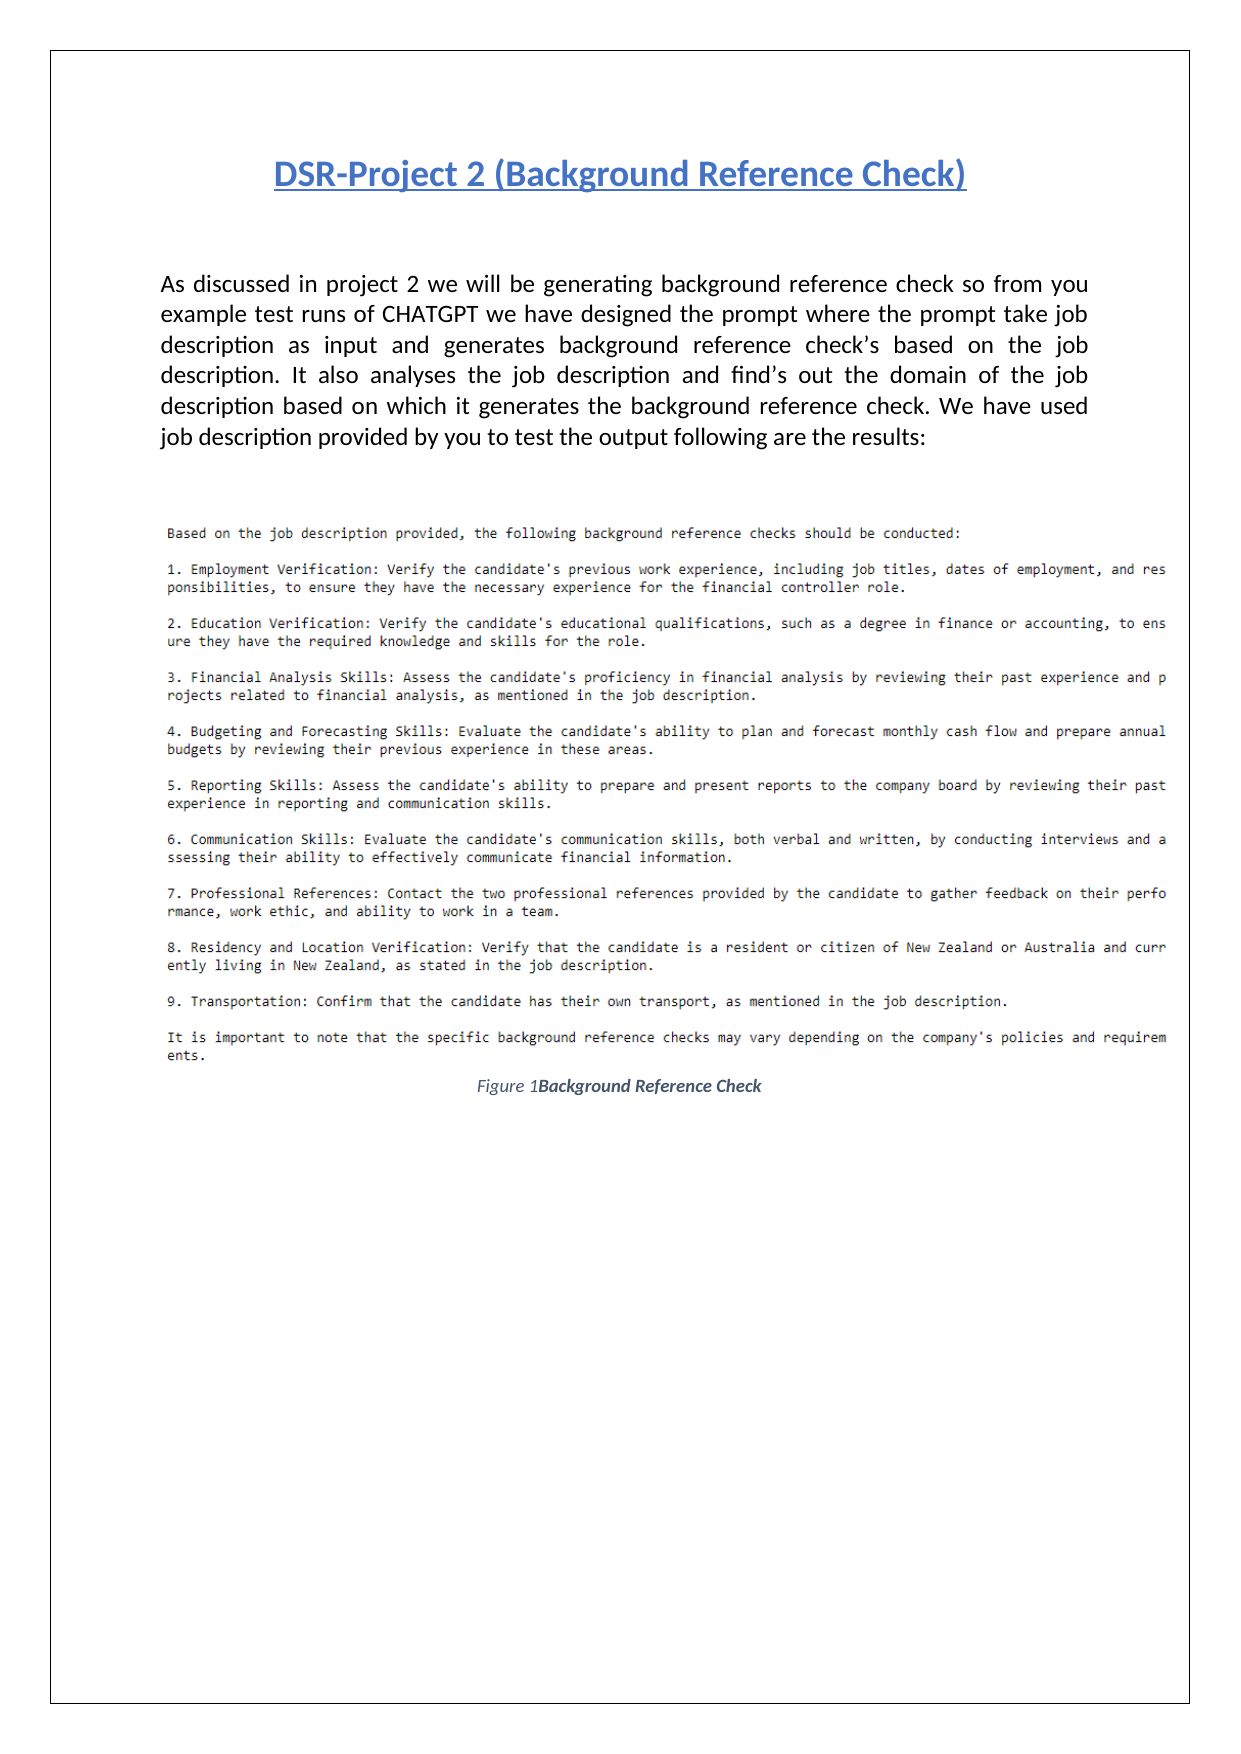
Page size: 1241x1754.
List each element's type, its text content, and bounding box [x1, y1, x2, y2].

text DSR-Project 2 (Background Reference Check) [150, 150, 1090, 196]
subtitle As discussed in project 2 we will be generating background reference check so from you example test runs of CHATGPT we have designed the prompt where the prompt take job description as input and generates background reference check’s based on the job description. It also analyses the job description and find’s out the domain of the job description based on which it generates the background reference check. We have used job description provided by you to test the output following are the results: [160, 268, 1090, 451]
picture [160, 520, 1188, 1075]
